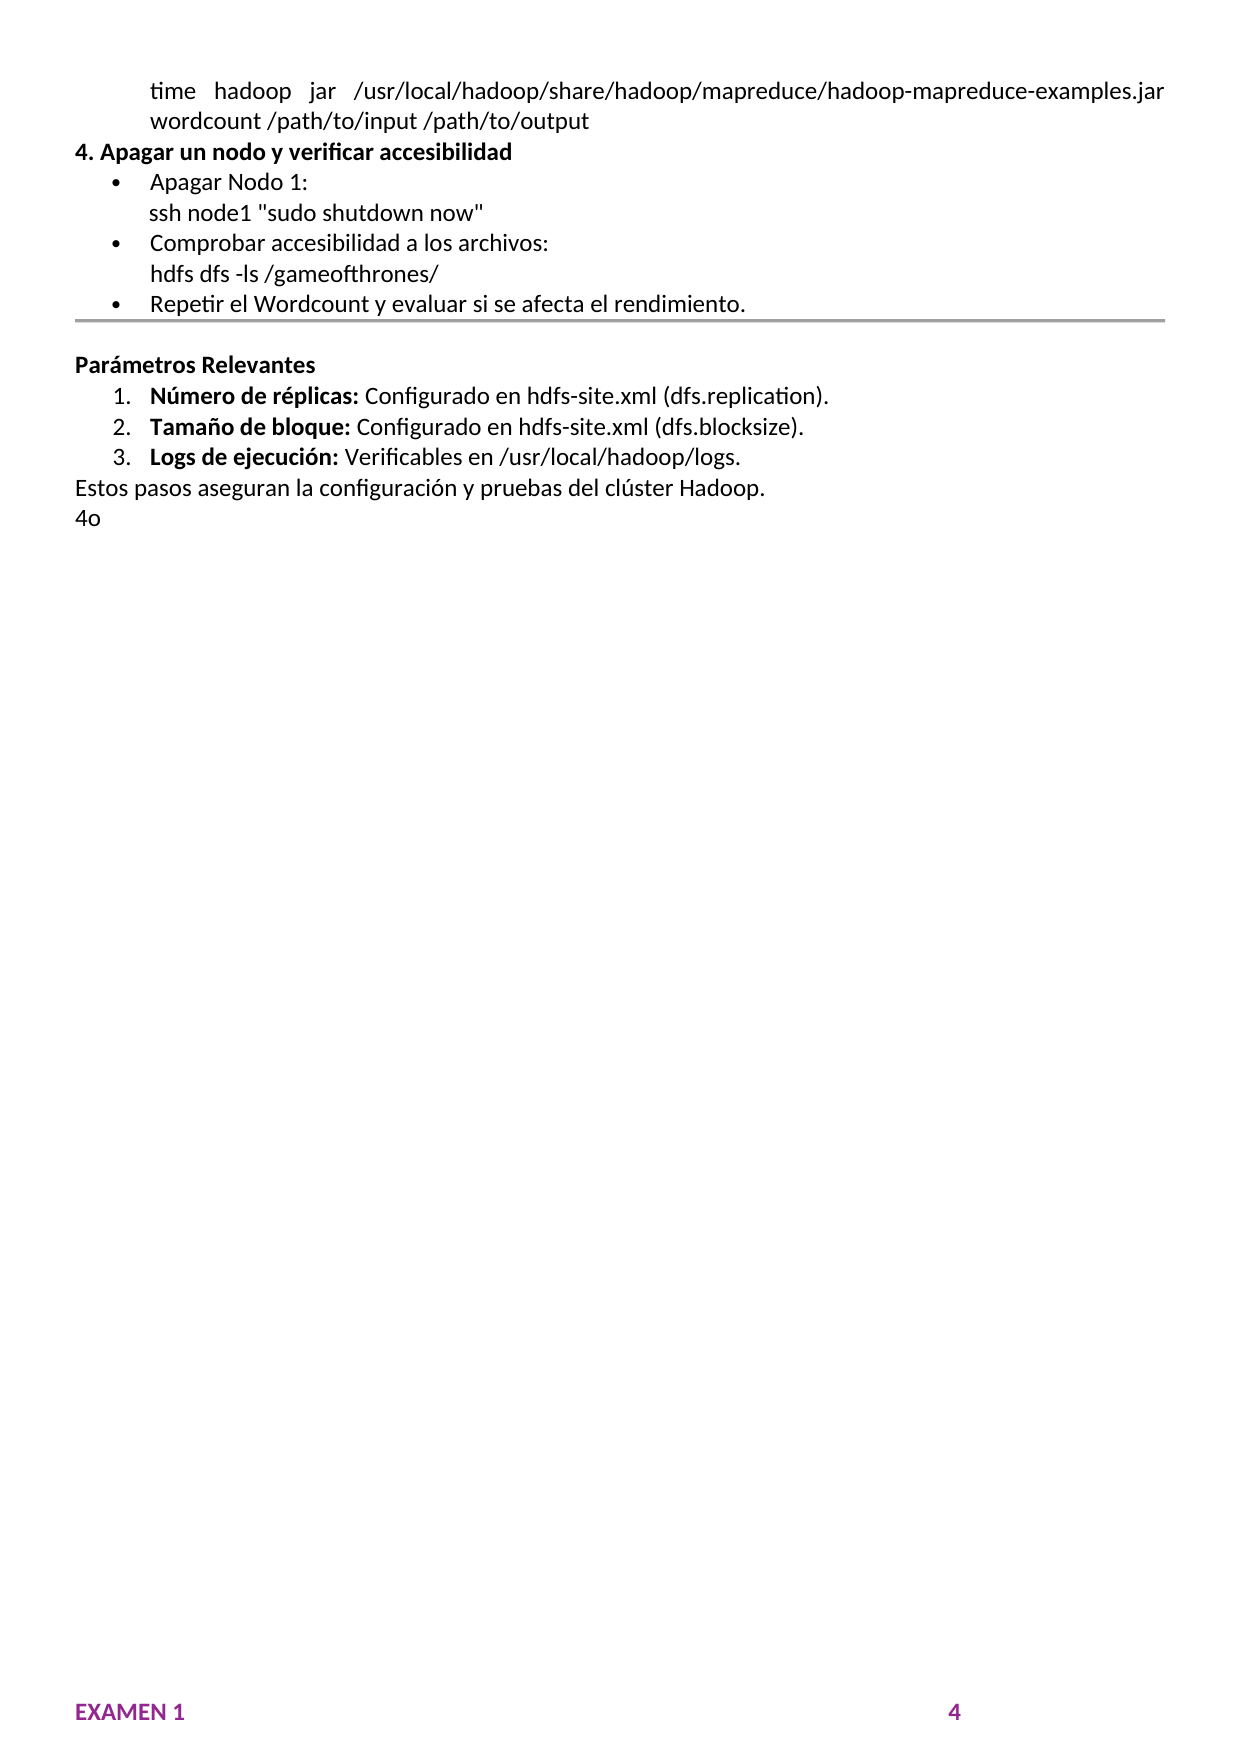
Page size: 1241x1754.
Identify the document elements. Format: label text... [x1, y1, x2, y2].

text Parámetros Relevantes [75, 350, 1165, 380]
list Número de réplicas: Configurado en hdfs-site.xml (dfs.replication). [112, 380, 1165, 411]
text hdfs dfs -ls /gameofthrones/ [76, 258, 1165, 289]
text 4. Apagar un nodo y verificar accesibilidad [75, 136, 1165, 167]
text ssh node1 "sudo shutdown now" [75, 197, 1165, 228]
list Apagar Nodo 1: [112, 167, 1165, 197]
list Repetir el Wordcount y evaluar si se afecta el rendimiento. [112, 289, 1165, 319]
list Logs de ejecución: Verificables en /usr/local/hadoop/logs. [112, 441, 1165, 472]
text Estos pasos aseguran la configuración y pruebas del clúster Hadoop. [75, 472, 1165, 502]
list Comprobar accesibilidad a los archivos: [112, 228, 1165, 258]
text 4o [75, 502, 1165, 533]
text time hadoop jar /usr/local/hadoop/share/hadoop/mapreduce/hadoop-mapreduce-examples.jar wordcount /path/to/input /path/to/output [150, 75, 1165, 136]
list Tamaño de bloque: Configurado en hdfs-site.xml (dfs.blocksize). [112, 411, 1165, 441]
